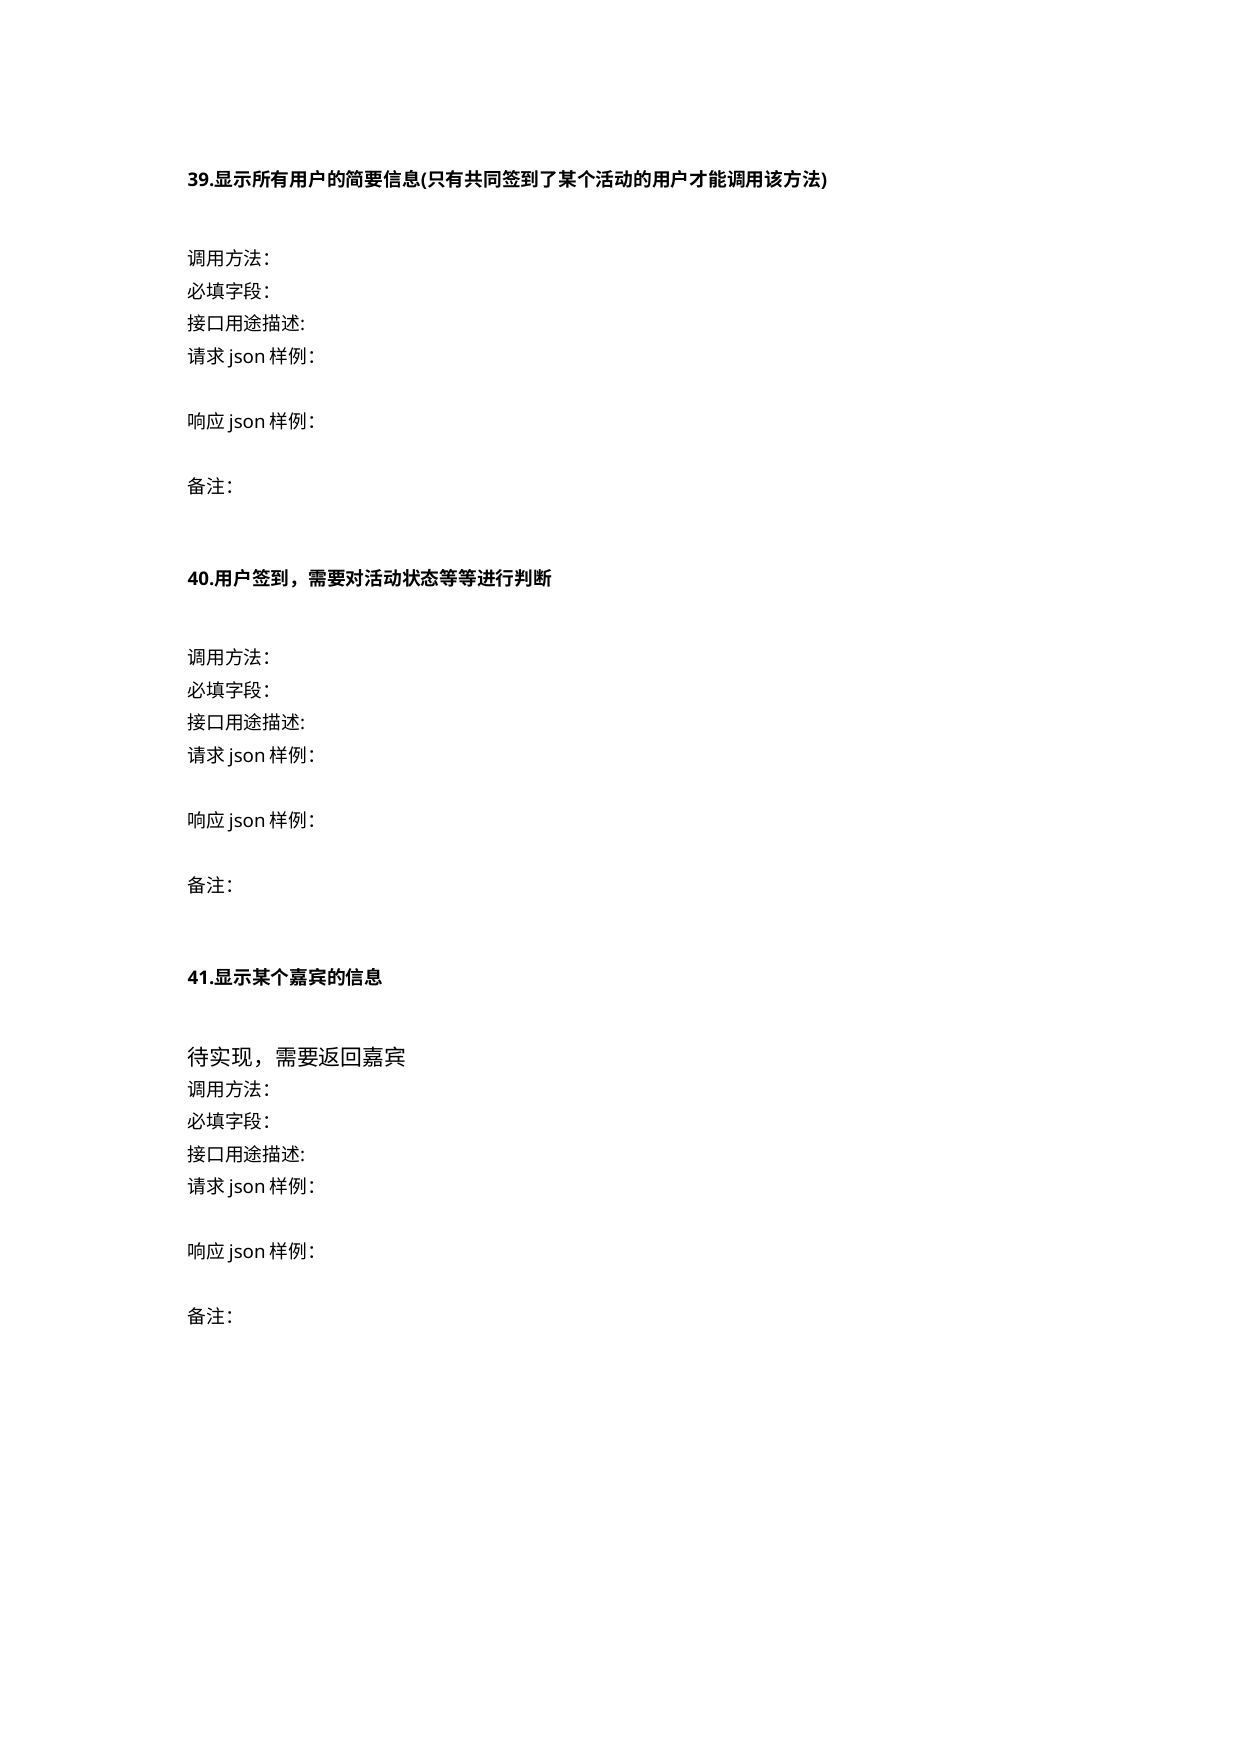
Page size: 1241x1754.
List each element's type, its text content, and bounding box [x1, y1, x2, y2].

text 必填字段： [187, 1104, 1053, 1137]
subtitle 39.显示所有用户的简要信息(只有共同签到了某个活动的用户才能调用该方法) [187, 162, 1053, 194]
subtitle 40.用户签到，需要对活动状态等等进行判断 [187, 561, 1053, 593]
subtitle 41.显示某个嘉宾的信息 [187, 960, 1053, 992]
text 请求json样例： [187, 1169, 1053, 1202]
text 调用方法： [187, 1072, 1053, 1104]
text 接口用途描述: [187, 705, 1053, 738]
text 备注： [187, 868, 1053, 900]
text 响应json样例： [187, 803, 1053, 835]
text 请求json样例： [187, 339, 1053, 371]
text 请求json样例： [187, 738, 1053, 770]
text 响应json样例： [187, 1234, 1053, 1267]
text 调用方法： [187, 241, 1053, 274]
text 必填字段： [187, 673, 1053, 705]
text 必填字段： [187, 274, 1053, 306]
text 备注： [187, 469, 1053, 501]
text 接口用途描述: [187, 306, 1053, 339]
text 备注： [187, 1299, 1053, 1332]
text 调用方法： [187, 640, 1053, 673]
text 待实现，需要返回嘉宾 [187, 1039, 1053, 1072]
text 接口用途描述: [187, 1137, 1053, 1169]
text 响应json样例： [187, 404, 1053, 436]
